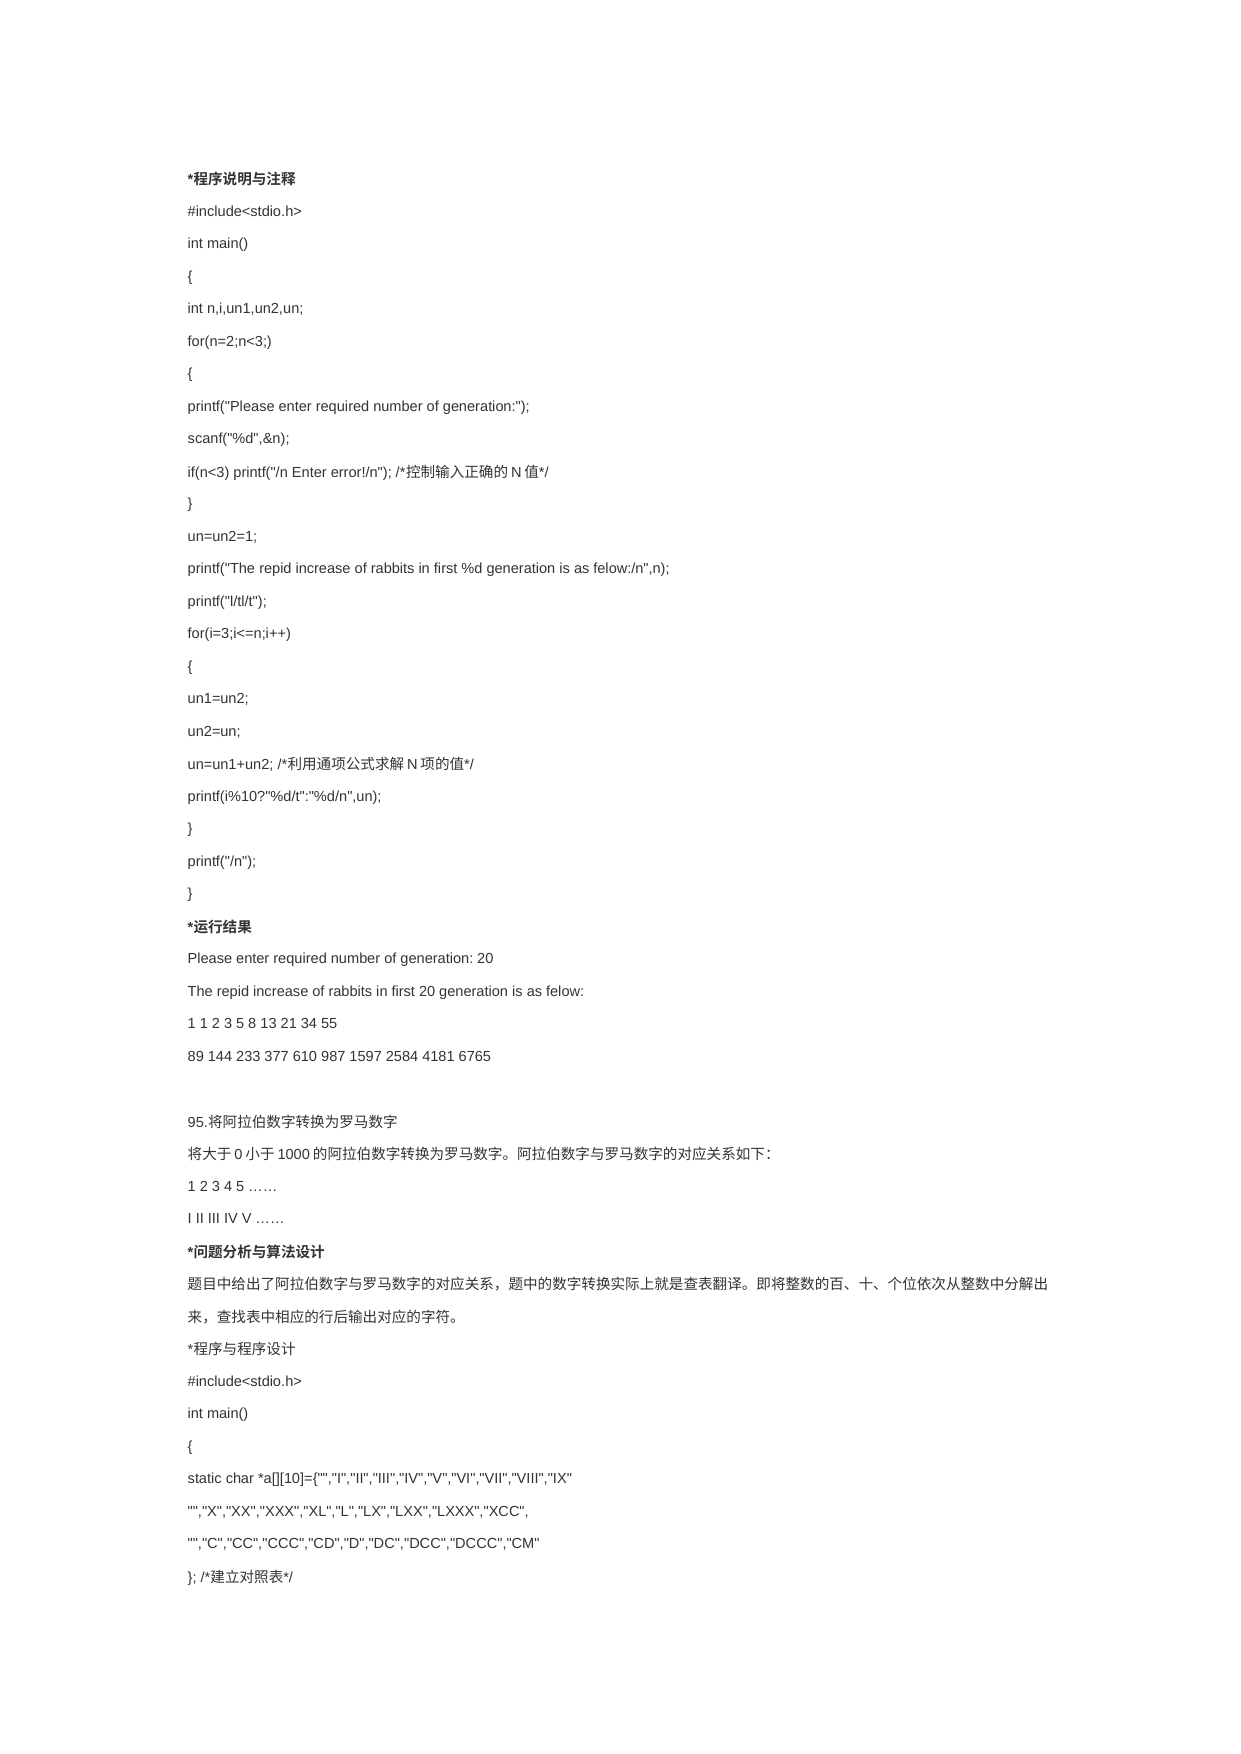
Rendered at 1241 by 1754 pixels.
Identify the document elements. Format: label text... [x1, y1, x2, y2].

text *运行结果 Please enter required number of generation: 20 The repid increase of rabbits in first 20 generation is as felow: 1 1 2 3 5 8 13 21 34 55 89 144 233 377 610 987 1597 2584 4181 6765 [187, 909, 1053, 1072]
text 将大于0小于1000的阿拉伯数字转换为罗马数字。阿拉伯数字与罗马数字的对应关系如下： 1 2 3 4 5 …… I II III IV V …… [187, 1137, 1053, 1234]
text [187, 1234, 1053, 1592]
text 95.将阿拉伯数字转换为罗马数字 [187, 1104, 1053, 1137]
text *程序说明与注释 #include<stdio.h> int main() { int n,i,un1,un2,un; for(n=2;n<3;) { printf("Please enter required number of generation:"); scanf("%d",&n); if(n<3) printf("/n Enter error!/n"); /*控制输入正确的N值*/ } un=un2=1; printf("The repid increase of rabbits in first %d generation is as felow:/n",n); printf("l/tl/t"); for(i=3;i<=n;i++) { un1=un2; un2=un; un=un1+un2; /*利用通项公式求解N项的值*/ printf(i%10?"%d/t":"%d/n",un); } printf("/n"); } [187, 162, 1053, 909]
